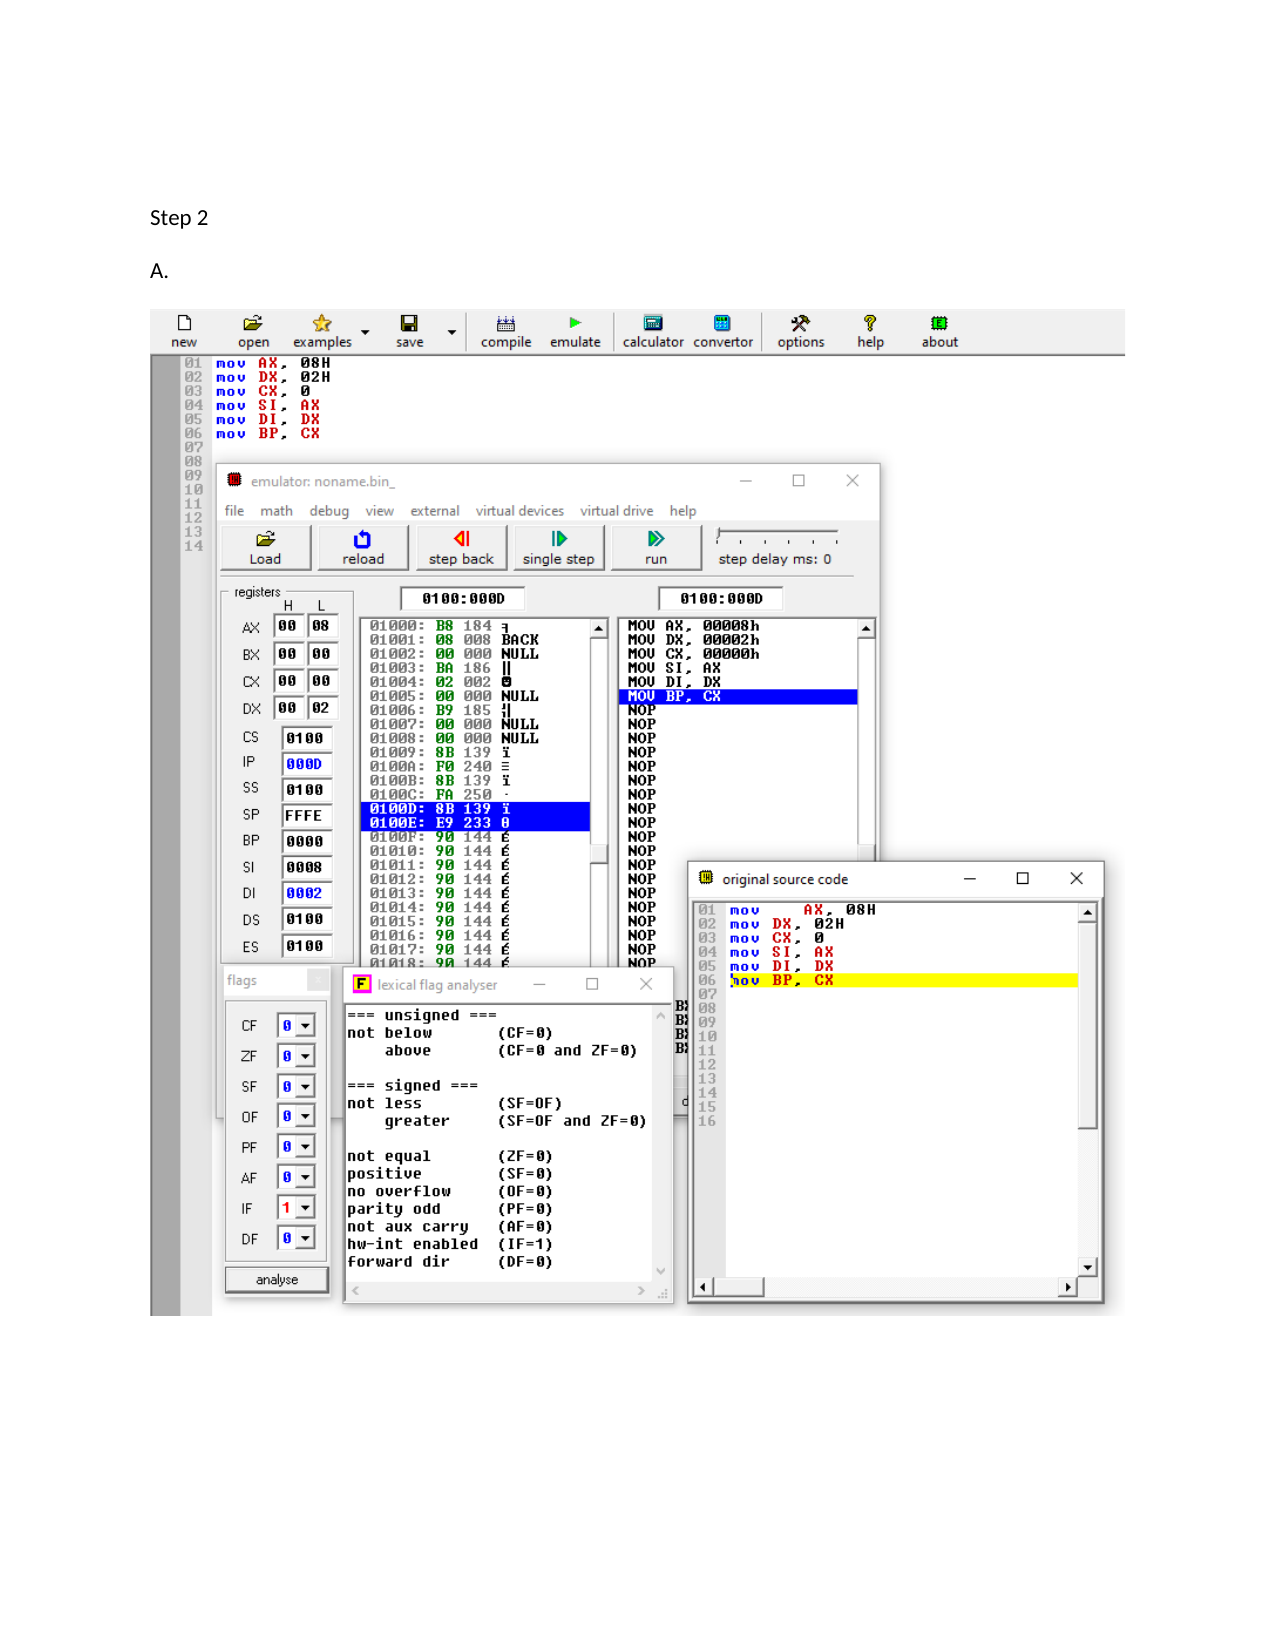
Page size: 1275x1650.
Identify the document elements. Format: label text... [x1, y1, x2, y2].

picture [150, 309, 1125, 1316]
text A. [150, 256, 1125, 284]
text Step 2 [150, 203, 1125, 231]
